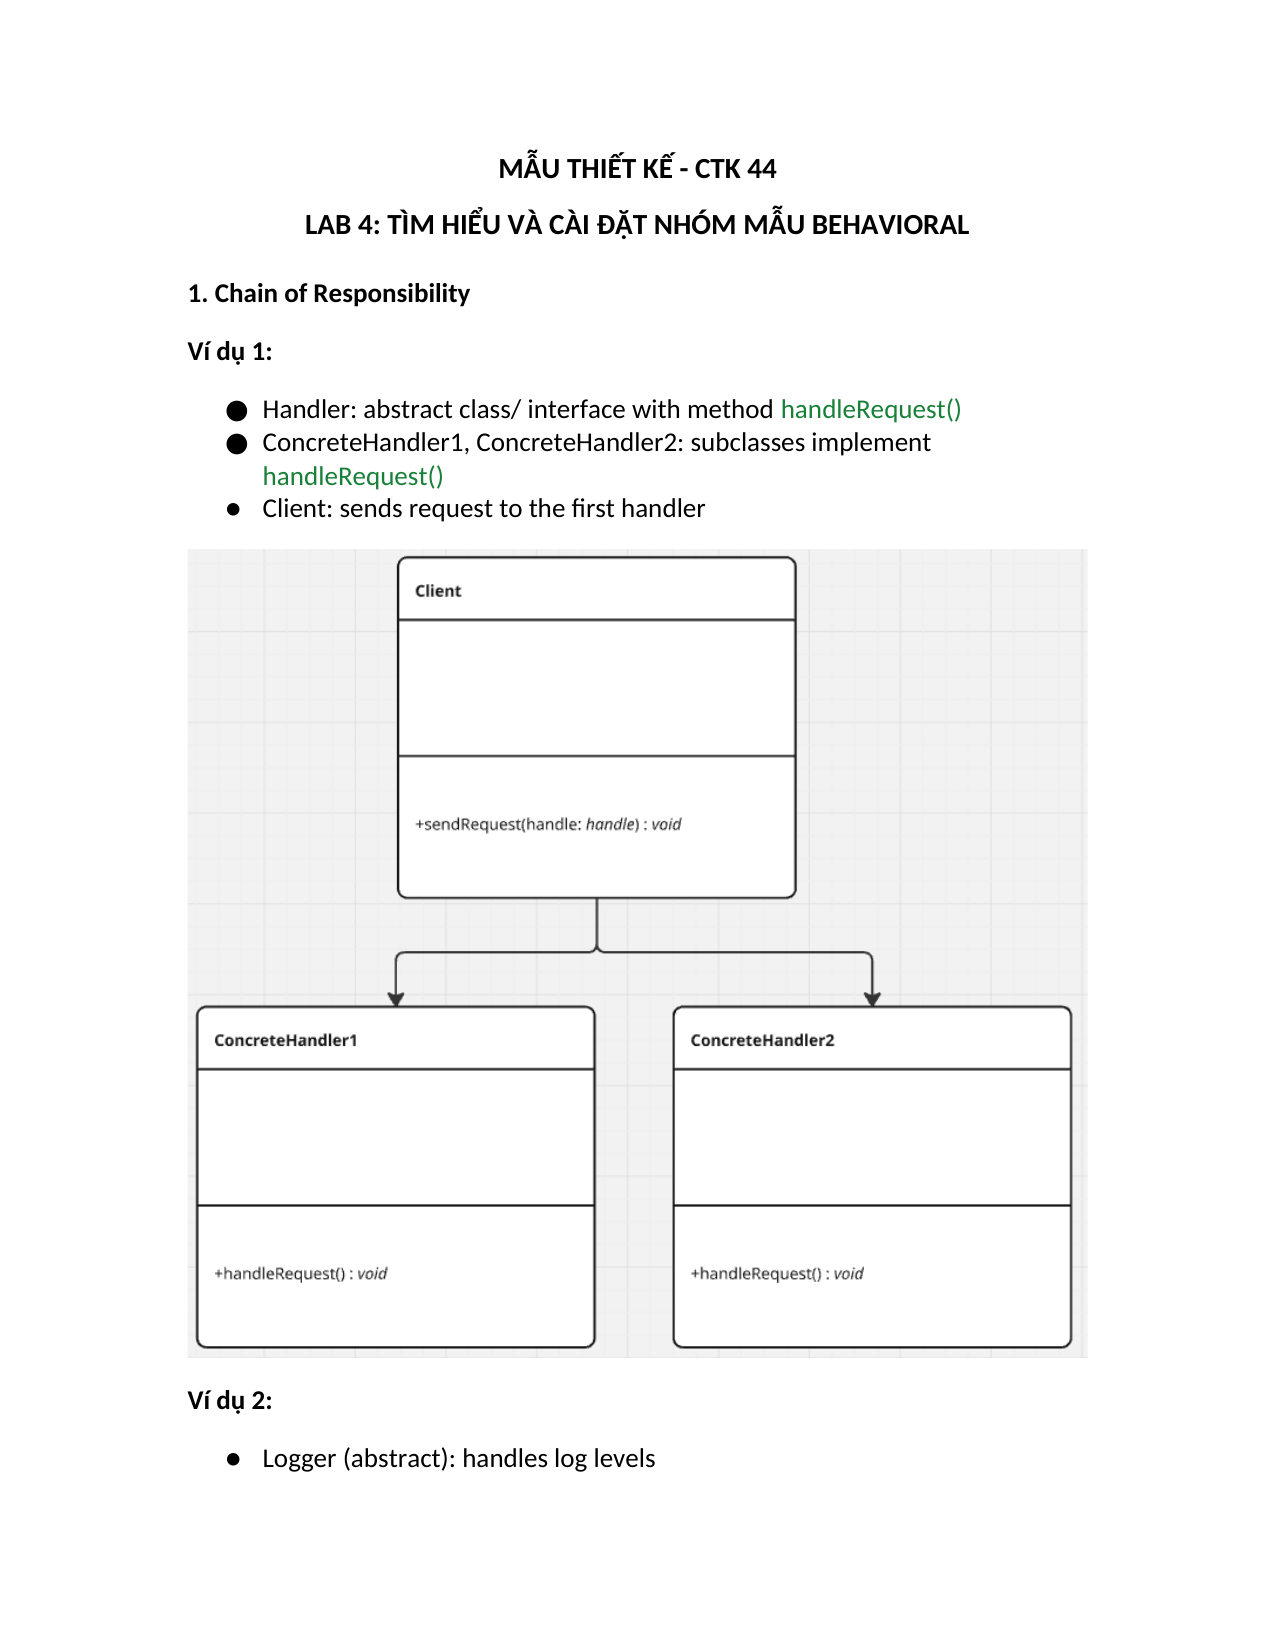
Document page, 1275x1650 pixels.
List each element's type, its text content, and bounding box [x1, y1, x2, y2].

text Ví dụ 2: [187, 1383, 1087, 1416]
text Ví dụ 1: [187, 334, 1087, 368]
subtitle 1. Chain of Responsibility [187, 277, 1087, 309]
list ConcreteHandler1, ConcreteHandler2: subclasses implement handleRequest() [225, 426, 1087, 492]
list Logger (abstract): handles log levels [225, 1441, 1087, 1474]
picture [187, 549, 1088, 1358]
list Client: sends request to the first handler [225, 492, 1087, 525]
text MẪU THIẾT KẾ - CTK 44 [187, 150, 1087, 186]
text LAB 4: TÌM HIỂU VÀ CÀI ĐẶT NHÓM MẪU BEHAVIORAL [187, 206, 1087, 242]
list Handler: abstract class/ interface with method handleRequest() [225, 393, 1087, 426]
